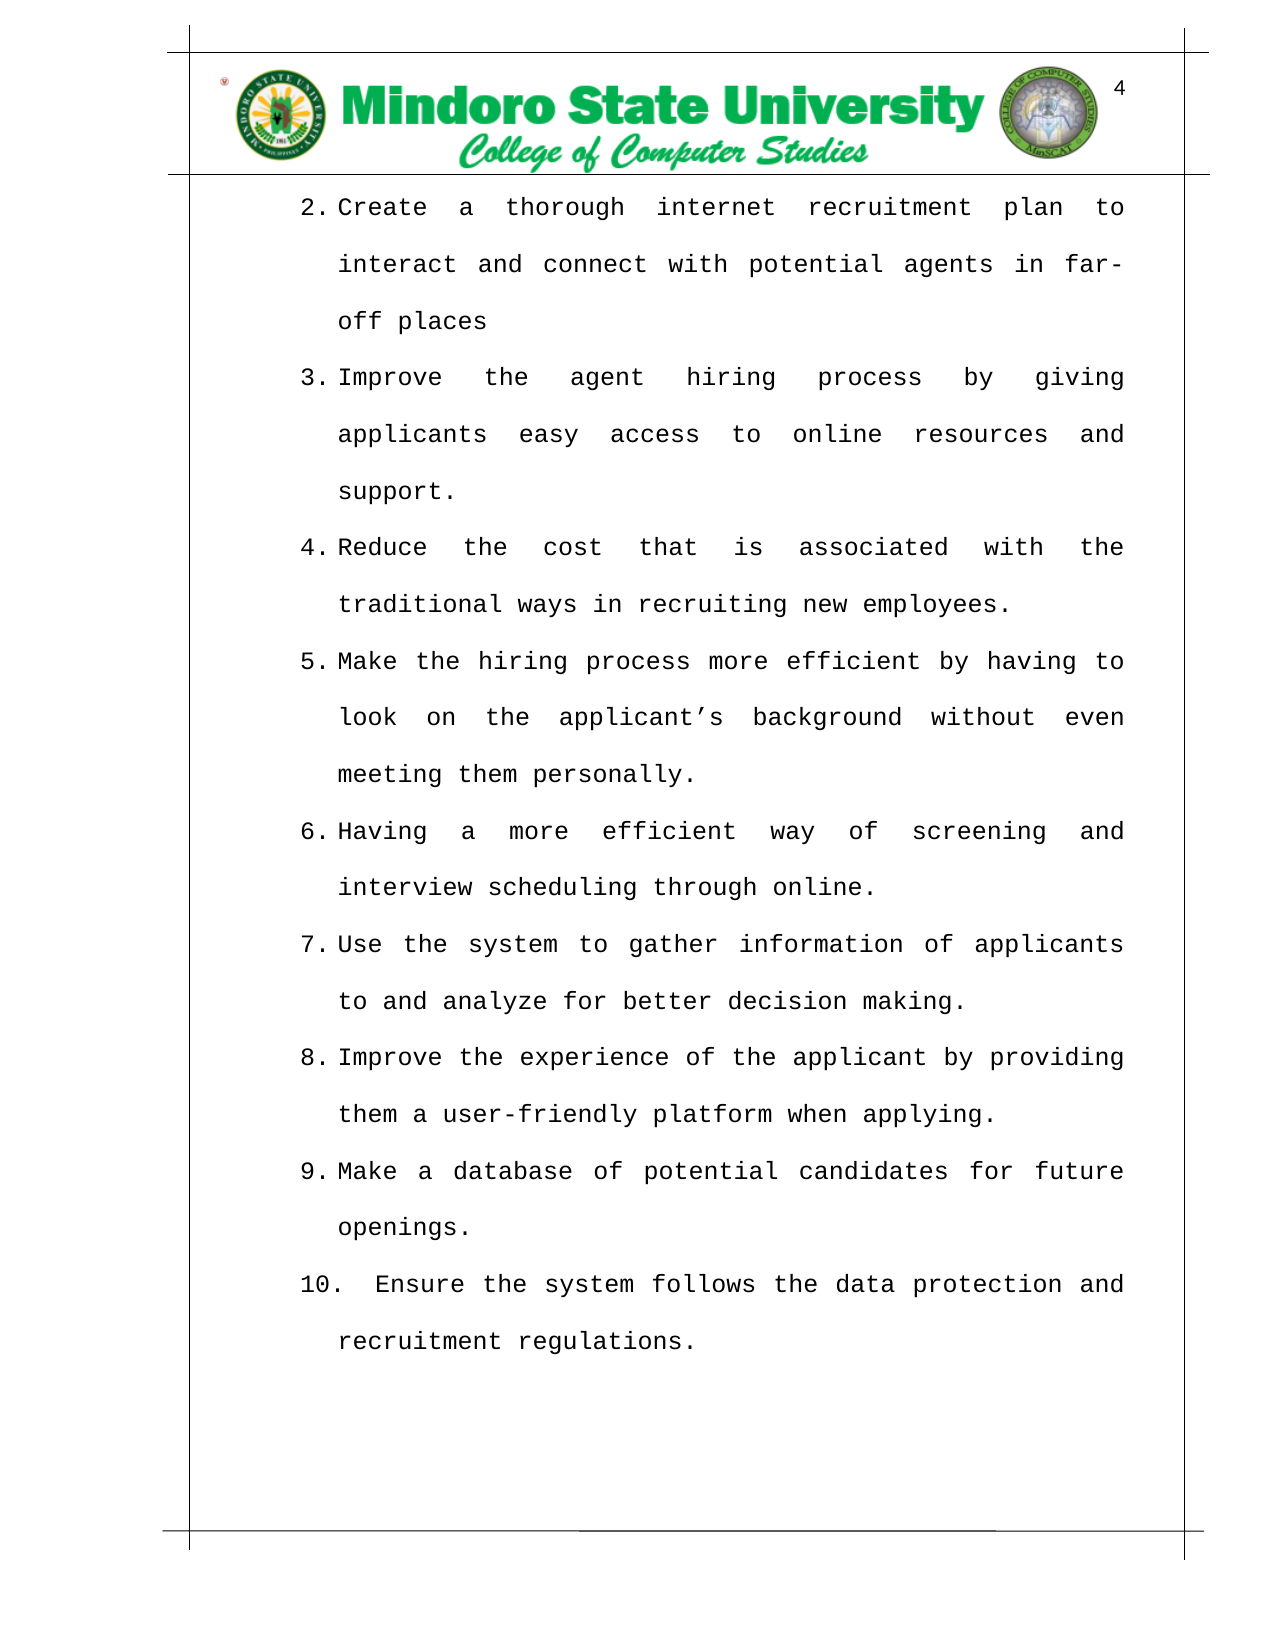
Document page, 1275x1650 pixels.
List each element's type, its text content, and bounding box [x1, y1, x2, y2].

list Make the hiring process more efficient by having to look on the applicant’s background without even meeting them personally. [300, 648, 1125, 790]
picture [212, 53, 1113, 174]
list Make a database of potential candidates for future openings. [300, 1158, 1125, 1243]
list Improve the agent hiring process by giving applicants easy access to online resources and support. [300, 365, 1125, 507]
picture [212, 175, 1113, 179]
list Improve the experience of the applicant by providing them a user-friendly platform when applying. [300, 1045, 1125, 1130]
list Having a more efficient way of screening and interview scheduling through online. [300, 818, 1125, 903]
list Reduce the cost that is associated with the traditional ways in recruiting new employees. [300, 535, 1125, 620]
list Use the system to gather information of applicants to and analyze for better decision making. [300, 932, 1125, 1017]
list Create a thorough internet recruitment plan to interact and connect with potential agents in far-off places [300, 195, 1125, 337]
list Ensure the system follows the data protection and recruitment regulations. [300, 1272, 1125, 1357]
